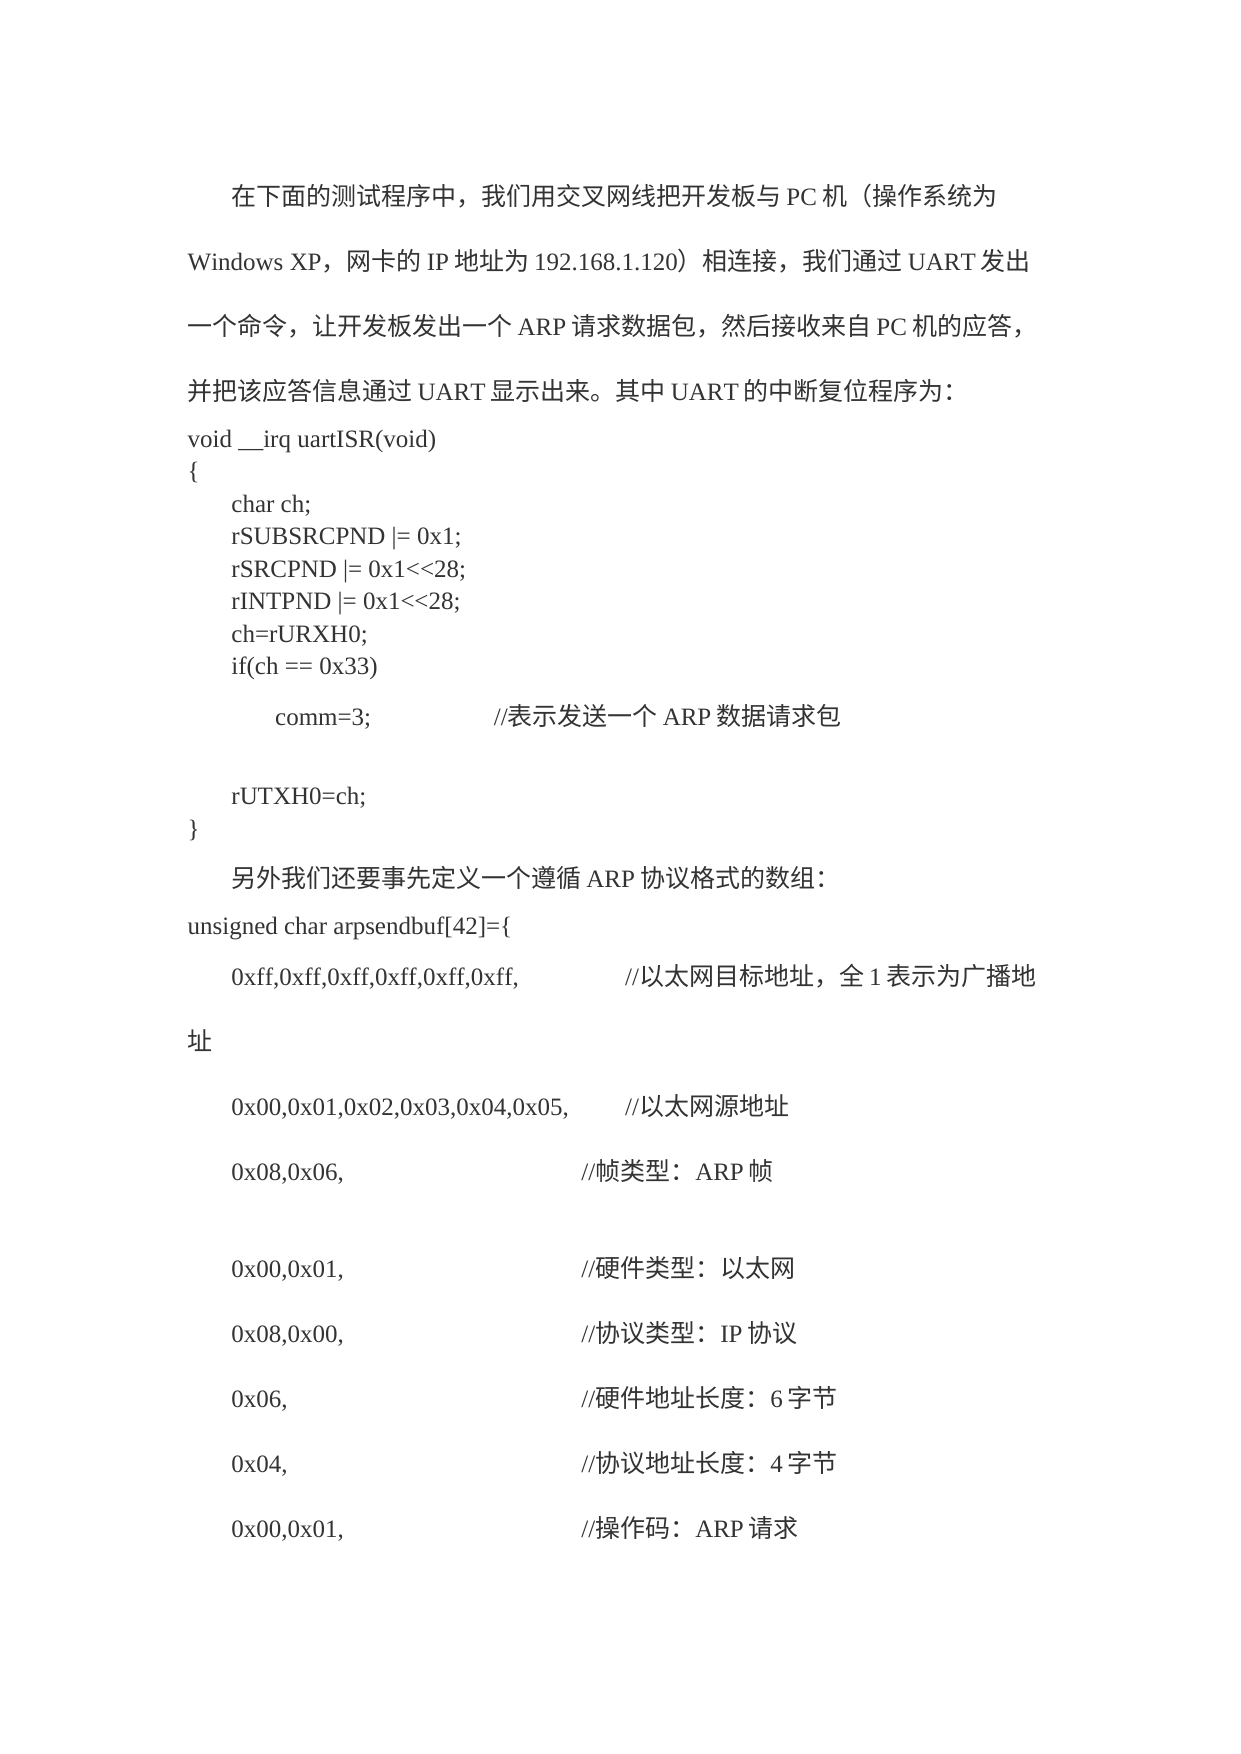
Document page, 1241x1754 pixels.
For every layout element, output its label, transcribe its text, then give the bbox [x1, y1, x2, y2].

text 在下面的测试程序中，我们用交叉网线把开发板与PC机（操作系统为Windows XP，网卡的IP地址为192.168.1.120）相连接，我们通过UART发出一个命令，让开发板发出一个ARP请求数据包，然后接收来自PC机的应答，并把该应答信息通过UART显示出来。其中UART的中断复位程序为： [187, 162, 1053, 422]
text 0x00,0x01, //硬件类型：以太网 [187, 1234, 1053, 1299]
text rSUBSRCPND |= 0x1; [187, 519, 1053, 552]
text comm=3; //表示发送一个ARP数据请求包 [187, 682, 1053, 747]
text rINTPND |= 0x1<<28; [187, 584, 1053, 617]
text 0x08,0x06, //帧类型：ARP帧 [187, 1137, 1053, 1202]
text 0x00,0x01, //操作码：ARP请求 [187, 1494, 1053, 1559]
text 0x06, //硬件地址长度：6字节 [187, 1364, 1053, 1429]
text { [187, 454, 1053, 487]
text rUTXH0=ch; [187, 779, 1053, 812]
text 0x08,0x00, //协议类型：IP协议 [187, 1299, 1053, 1364]
text 0xff,0xff,0xff,0xff,0xff,0xff, //以太网目标地址，全1表示为广播地址 [187, 942, 1053, 1072]
text } [187, 812, 1053, 844]
text ch=rURXH0; [187, 617, 1053, 649]
text unsigned char arpsendbuf[42]={ [187, 909, 1053, 942]
text 0x04, //协议地址长度：4字节 [187, 1429, 1053, 1494]
text if(ch == 0x33) [187, 649, 1053, 682]
text 另外我们还要事先定义一个遵循ARP协议格式的数组： [187, 844, 1053, 909]
text void __irq uartISR(void) [187, 422, 1053, 454]
text rSRCPND |= 0x1<<28; [187, 552, 1053, 584]
text char ch; [187, 487, 1053, 519]
text 0x00,0x01,0x02,0x03,0x04,0x05, //以太网源地址 [187, 1072, 1053, 1137]
